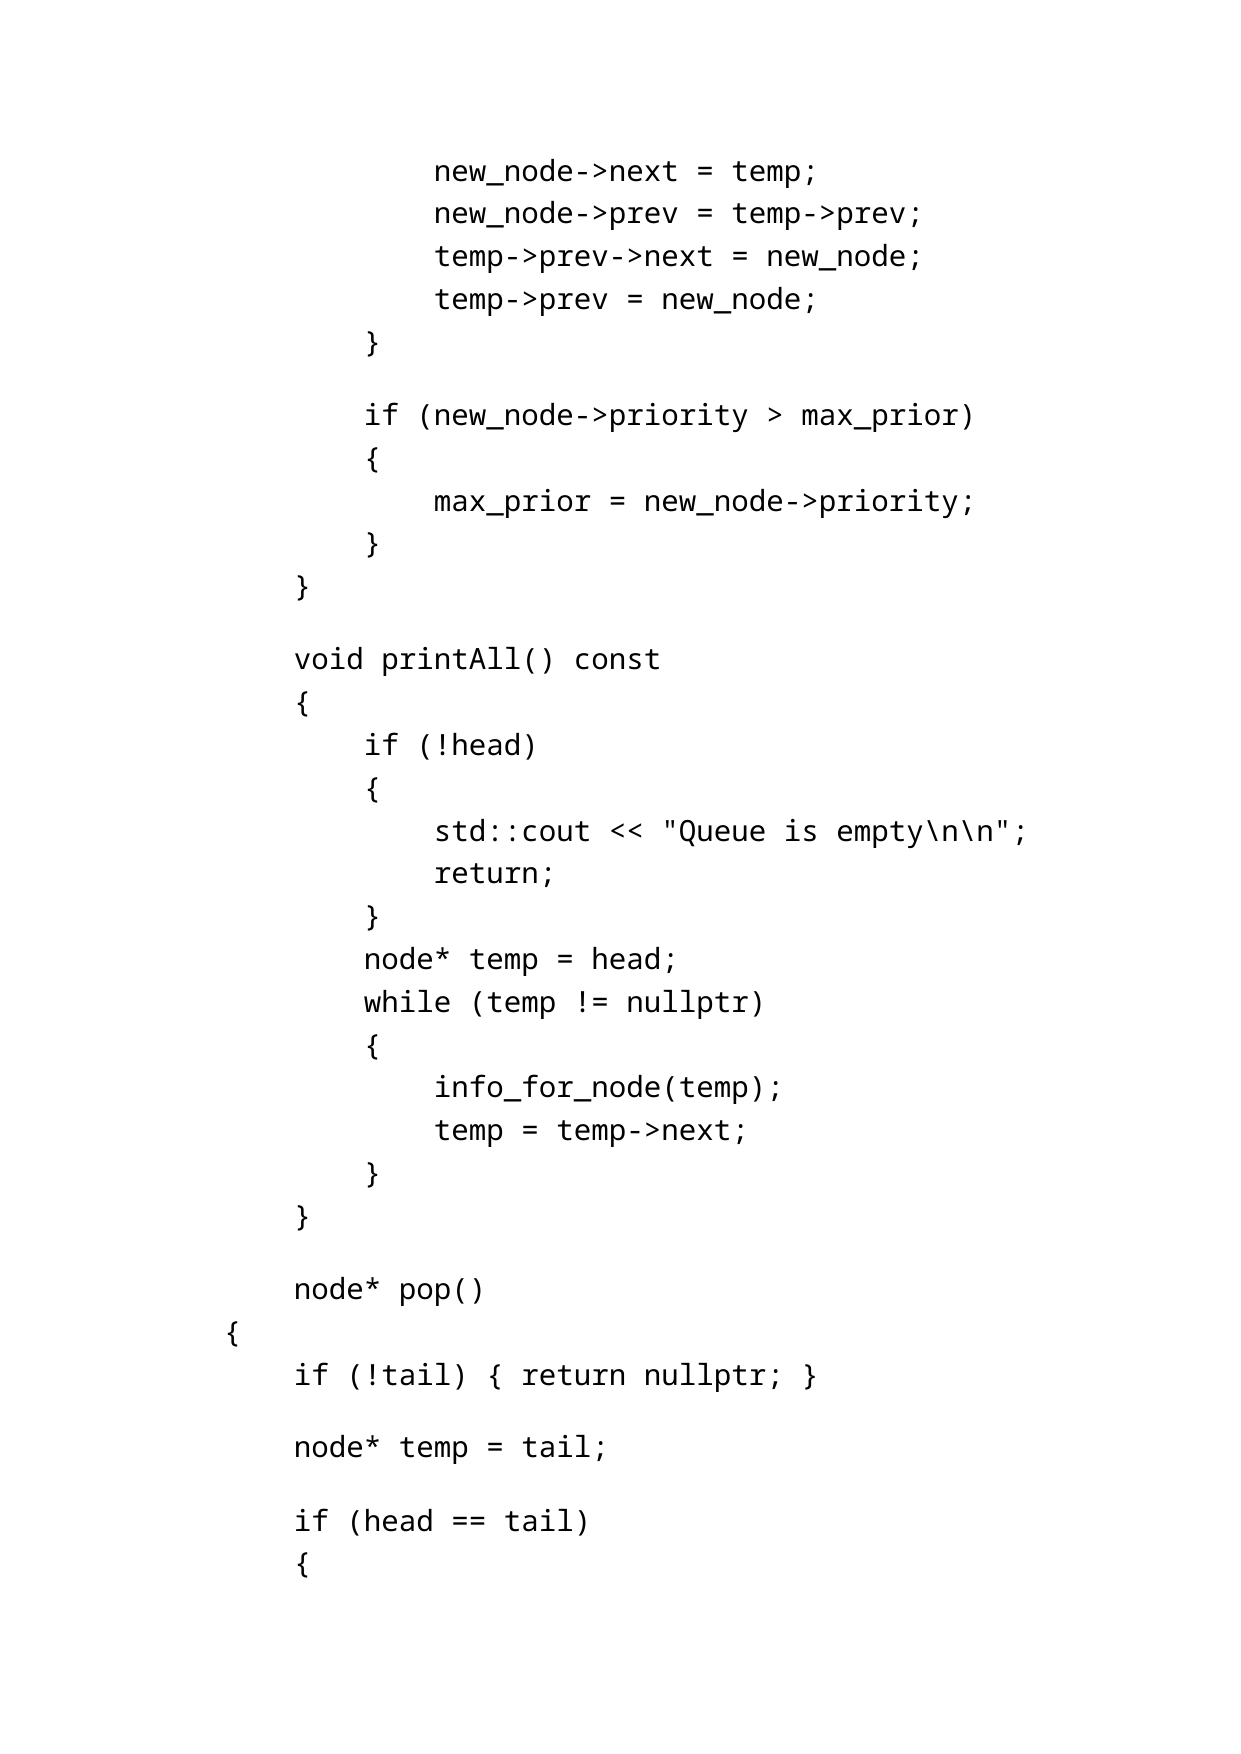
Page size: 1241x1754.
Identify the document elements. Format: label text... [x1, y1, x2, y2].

text max_prior = new_node->priority; [150, 480, 1090, 519]
text while (temp != nullptr) [150, 981, 1090, 1021]
text temp = temp->next; [150, 1109, 1090, 1149]
text } [150, 566, 1090, 605]
text if (new_node->priority > max_prior) [150, 394, 1090, 434]
text { [150, 1543, 1090, 1582]
text if (head == tail) [150, 1500, 1090, 1539]
text { [150, 1311, 1090, 1351]
text { [150, 437, 1090, 477]
text node* temp = head; [150, 938, 1090, 978]
text { [150, 1024, 1090, 1063]
text node* pop() [150, 1268, 1090, 1308]
text temp->prev = new_node; [150, 278, 1090, 318]
text } [150, 1152, 1090, 1192]
text } [150, 523, 1090, 562]
text if (!head) [150, 724, 1090, 764]
text std::cout << "Queue is empty\n\n"; [150, 810, 1090, 849]
text temp->prev->next = new_node; [150, 236, 1090, 275]
text void printAll() const [150, 638, 1090, 678]
text new_node->prev = temp->prev; [150, 193, 1090, 232]
text return; [150, 853, 1090, 892]
text info_for_node(temp); [150, 1067, 1090, 1106]
text { [150, 767, 1090, 807]
text new_node->next = temp; [150, 150, 1090, 190]
text } [150, 895, 1090, 935]
text if (!tail) { return nullptr; } [150, 1354, 1090, 1393]
text } [150, 1195, 1090, 1235]
text node* temp = tail; [150, 1427, 1090, 1466]
text { [150, 681, 1090, 721]
text } [150, 321, 1090, 361]
